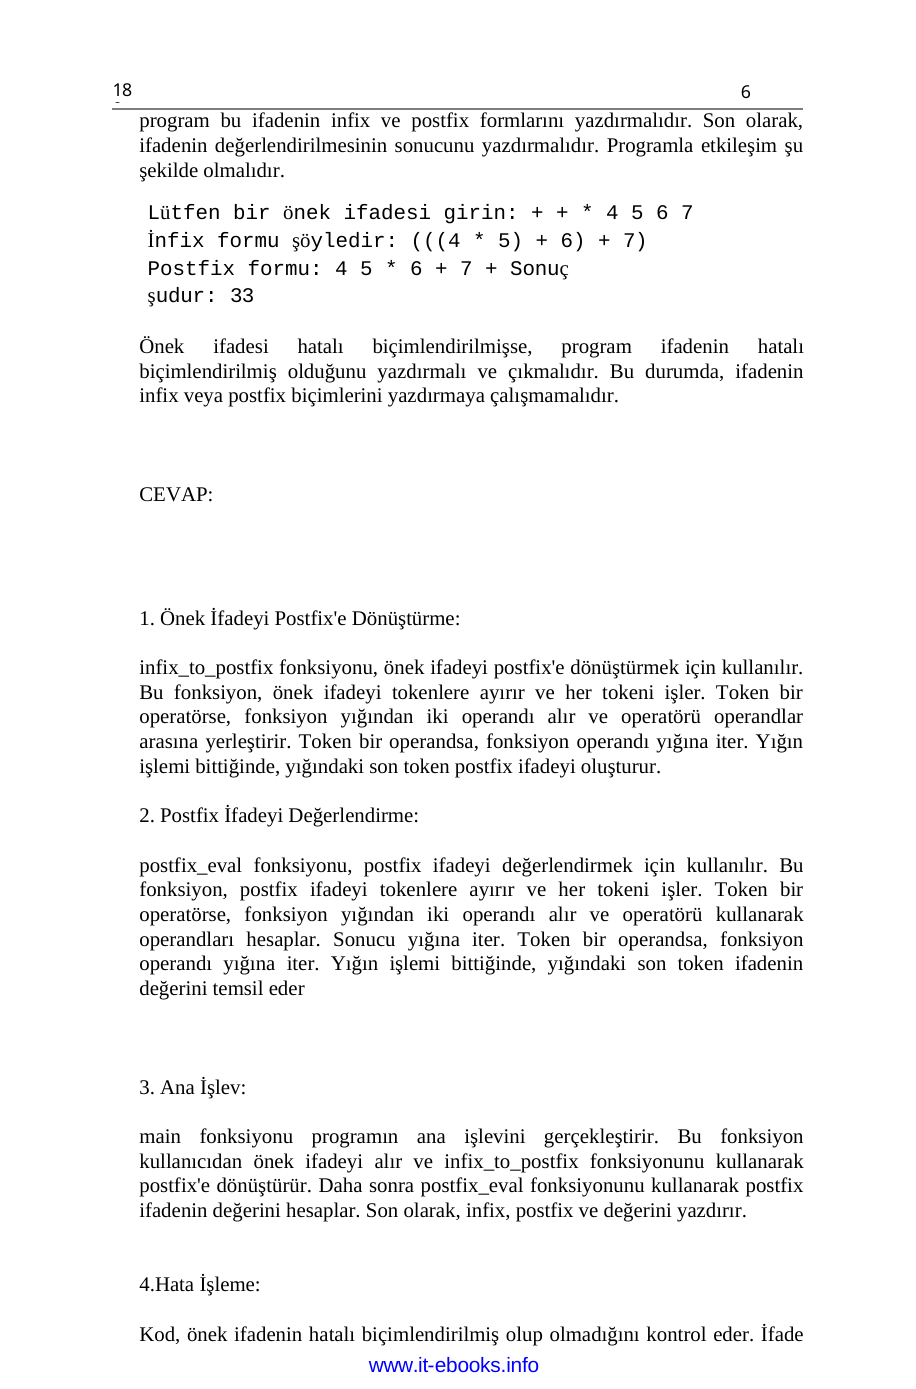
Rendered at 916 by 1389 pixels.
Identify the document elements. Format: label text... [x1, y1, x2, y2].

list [113, 108, 804, 182]
text Önek ifadesi hatalı biçimlendirilmişse, program ifadenin hatalı biçimlendirilmiş olduğunu yazdırmalı ve çıkmalıdır. Bu durumda, ifadenin infix veya postfix biçimlerini yazdırmaya çalışmamalıdır. [139, 334, 804, 407]
text postfix_eval fonksiyonu, postfix ifadeyi değerlendirmek için kullanılır. Bu fonksiyon, postfix ifadeyi tokenlere ayırır ve her tokeni işler. Token bir operatörse, fonksiyon yığından iki operandı alır ve operatörü kullanarak operandları hesaplar. Sonucu yığına iter. Token bir operandsa, fonksiyon operandı yığına iter. Yığın işlemi bittiğinde, yığındaki son token ifadenin değerini temsil eder [139, 852, 804, 1000]
text CEVAP: [139, 482, 804, 506]
text 3. Ana İşlev: [139, 1075, 804, 1099]
text şudur: 33 [147, 283, 893, 309]
text İnfix formu şöyledir: (((4 * 5) + 6) + 7) [147, 228, 893, 253]
text main fonksiyonu programın ana işlevini gerçekleştirir. Bu fonksiyon kullanıcıdan önek ifadeyi alır ve infix_to_postfix fonksiyonunu kullanarak postfix'e dönüştürür. Daha sonra postfix_eval fonksiyonunu kullanarak postfix ifadenin değerini hesaplar. Son olarak, infix, postfix ve değerini yazdırır. [139, 1124, 804, 1222]
text Lütfen bir önek ifadesi girin: + + * 4 5 6 7 [147, 200, 893, 226]
text 2. Postfix İfadeyi Değerlendirme: [139, 803, 804, 827]
text 1. Önek İfadeyi Postfix'e Dönüştürme: [139, 606, 804, 630]
text 4.Hata İşleme: [139, 1272, 804, 1296]
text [139, 1322, 804, 1346]
text infix_to_postfix fonksiyonu, önek ifadeyi postfix'e dönüştürmek için kullanılır. Bu fonksiyon, önek ifadeyi tokenlere ayırır ve her tokeni işler. Token bir operatörse, fonksiyon yığından iki operandı alır ve operatörü operandlar arasına yerleştirir. Token bir operandsa, fonksiyon operandı yığına iter. Yığın işlemi bittiğinde, yığındaki son token postfix ifadeyi oluşturur. [139, 655, 804, 778]
text Postfix formu: 4 5 * 6 + 7 + Sonuç [147, 256, 893, 281]
